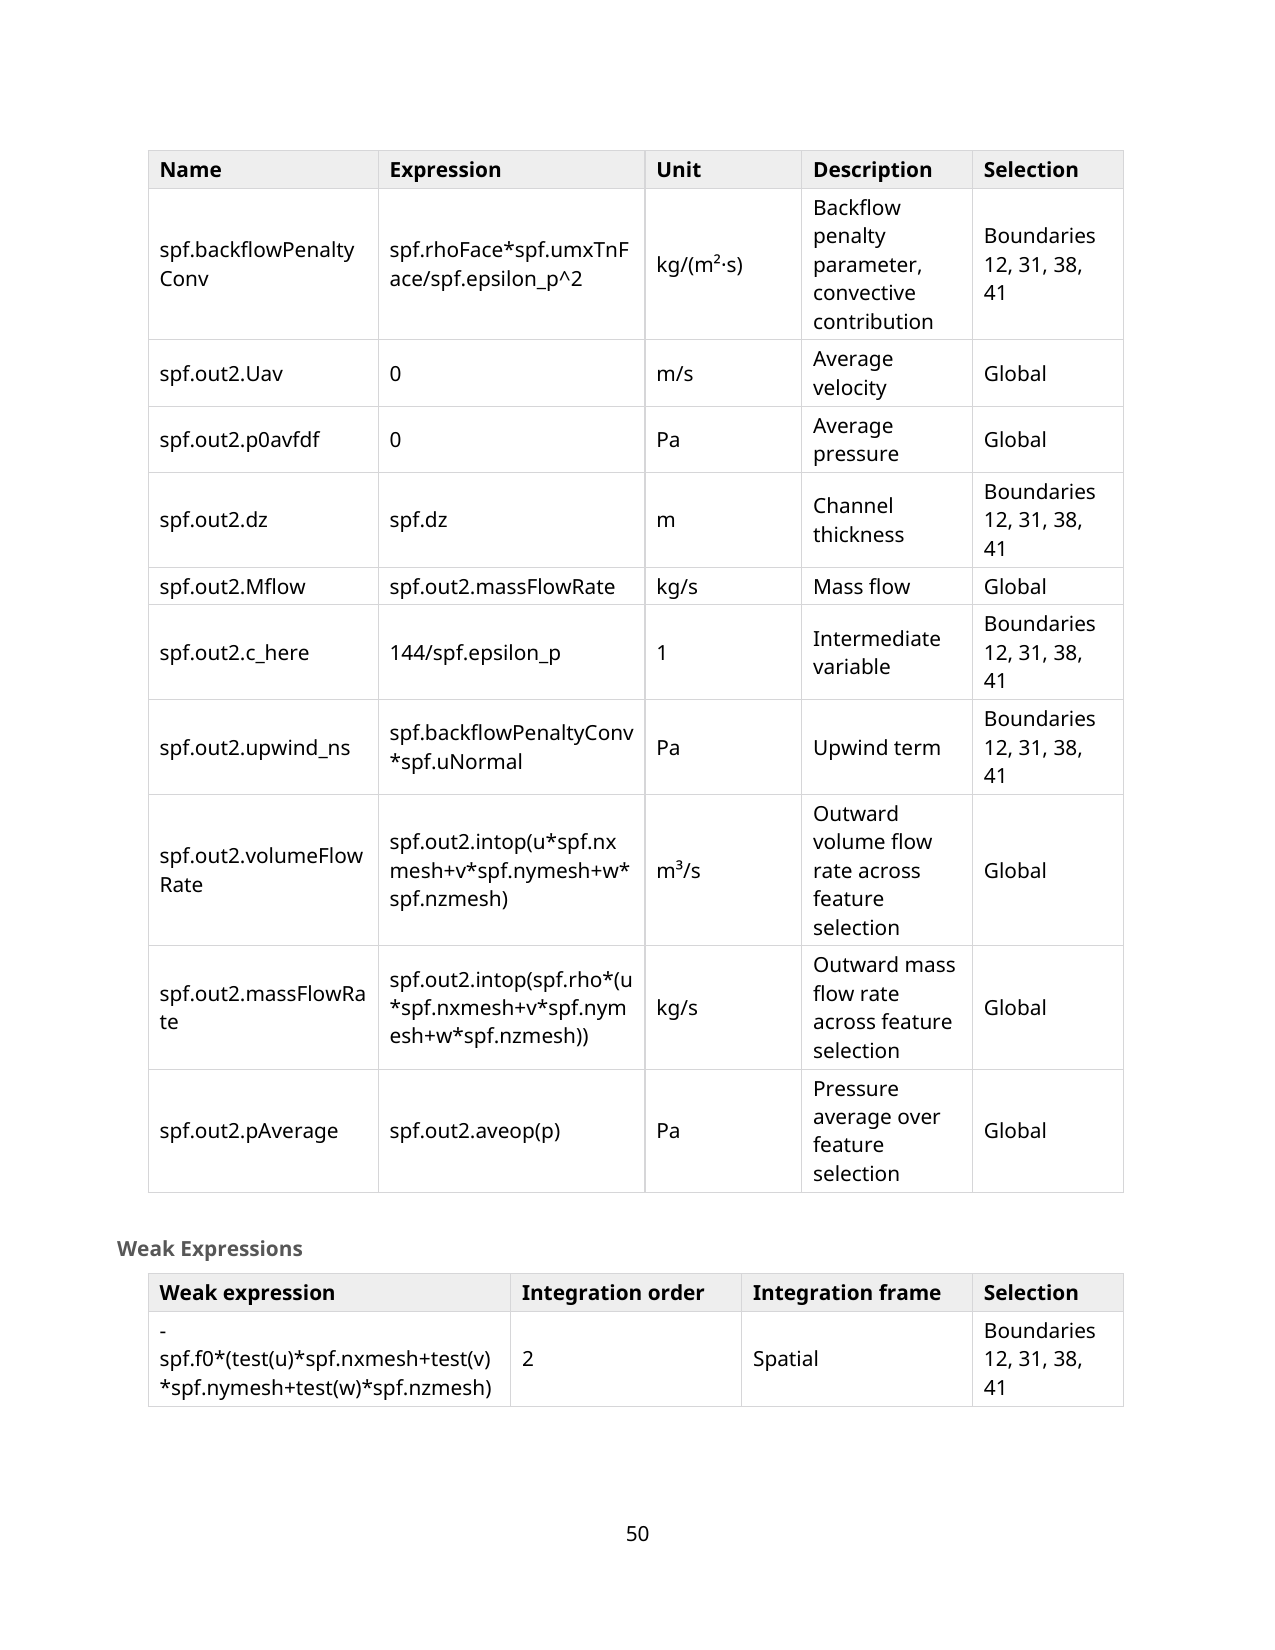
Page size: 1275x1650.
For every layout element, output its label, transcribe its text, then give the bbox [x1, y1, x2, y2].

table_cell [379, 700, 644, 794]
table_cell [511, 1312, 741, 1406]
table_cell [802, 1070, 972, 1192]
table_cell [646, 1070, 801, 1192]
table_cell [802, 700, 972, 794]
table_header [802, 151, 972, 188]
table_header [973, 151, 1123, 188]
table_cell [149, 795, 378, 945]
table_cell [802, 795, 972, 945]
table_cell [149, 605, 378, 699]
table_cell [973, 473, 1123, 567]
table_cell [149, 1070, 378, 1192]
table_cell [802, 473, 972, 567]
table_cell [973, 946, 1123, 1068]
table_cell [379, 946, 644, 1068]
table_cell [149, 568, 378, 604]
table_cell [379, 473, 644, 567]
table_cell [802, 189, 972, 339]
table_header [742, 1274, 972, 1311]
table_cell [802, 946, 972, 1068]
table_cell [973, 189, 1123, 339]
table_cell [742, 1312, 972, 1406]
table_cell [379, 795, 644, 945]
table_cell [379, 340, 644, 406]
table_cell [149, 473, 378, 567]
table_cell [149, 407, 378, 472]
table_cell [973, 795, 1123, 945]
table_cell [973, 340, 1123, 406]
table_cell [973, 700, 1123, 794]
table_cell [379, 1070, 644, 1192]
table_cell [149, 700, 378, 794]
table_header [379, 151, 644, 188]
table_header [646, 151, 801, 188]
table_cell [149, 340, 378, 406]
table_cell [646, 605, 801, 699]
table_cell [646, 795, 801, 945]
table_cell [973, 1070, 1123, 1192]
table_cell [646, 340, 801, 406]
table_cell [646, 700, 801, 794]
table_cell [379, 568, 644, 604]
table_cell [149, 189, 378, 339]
subtitle Weak Expressions [117, 1234, 1125, 1263]
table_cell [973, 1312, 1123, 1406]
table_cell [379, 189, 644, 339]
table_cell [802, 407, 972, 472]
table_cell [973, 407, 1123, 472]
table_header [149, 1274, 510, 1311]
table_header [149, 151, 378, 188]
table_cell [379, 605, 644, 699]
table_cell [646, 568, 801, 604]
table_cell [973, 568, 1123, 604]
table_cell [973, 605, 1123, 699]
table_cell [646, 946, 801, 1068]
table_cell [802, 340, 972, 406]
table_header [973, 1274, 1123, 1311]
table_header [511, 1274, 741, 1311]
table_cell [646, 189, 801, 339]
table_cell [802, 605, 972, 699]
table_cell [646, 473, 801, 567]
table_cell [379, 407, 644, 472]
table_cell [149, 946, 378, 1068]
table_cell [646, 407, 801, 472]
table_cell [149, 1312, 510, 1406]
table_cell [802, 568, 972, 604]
